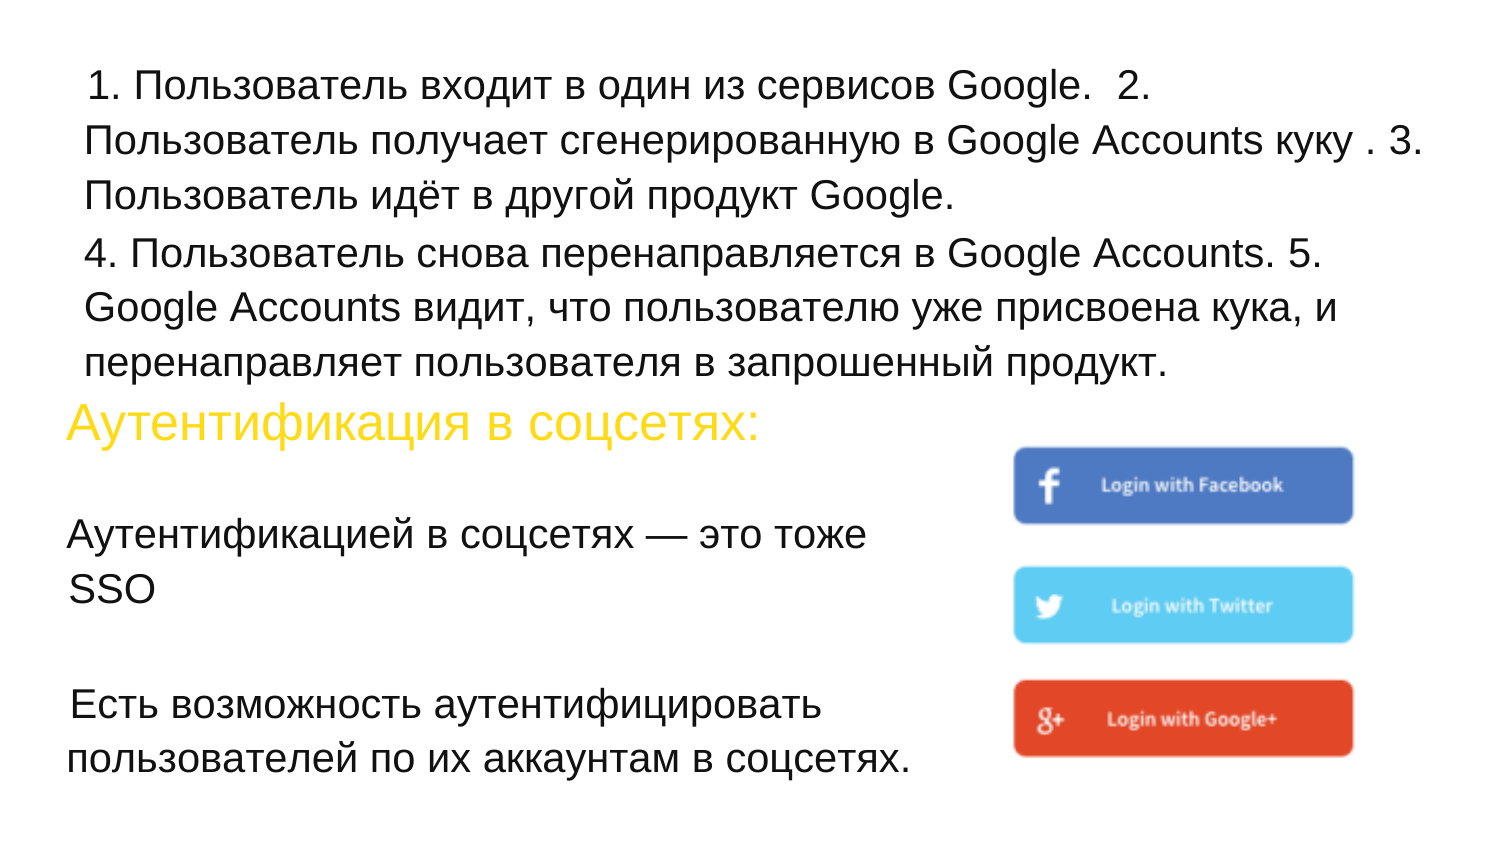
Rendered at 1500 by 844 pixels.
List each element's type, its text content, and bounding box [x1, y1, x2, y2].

text 1. Пользователь входит в один из сервисов Google. 2. Пользователь получает сгенерированную в Google Accounts куку . 3. Пользователь идёт в другой продукт Google. [84, 60, 1432, 218]
picture [966, 394, 1418, 844]
text Аутентификация в соцсетях: [66, 392, 1467, 452]
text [66, 679, 922, 782]
text Аутентификацией в соцсетях — это тоже SSO [66, 510, 891, 612]
text 4. Пользователь снова перенаправляется в Google Accounts. 5. Google Accounts видит, что пользователю уже присвоена кука, и перенаправляет пользователя в запрошенный продукт. [83, 228, 1405, 385]
